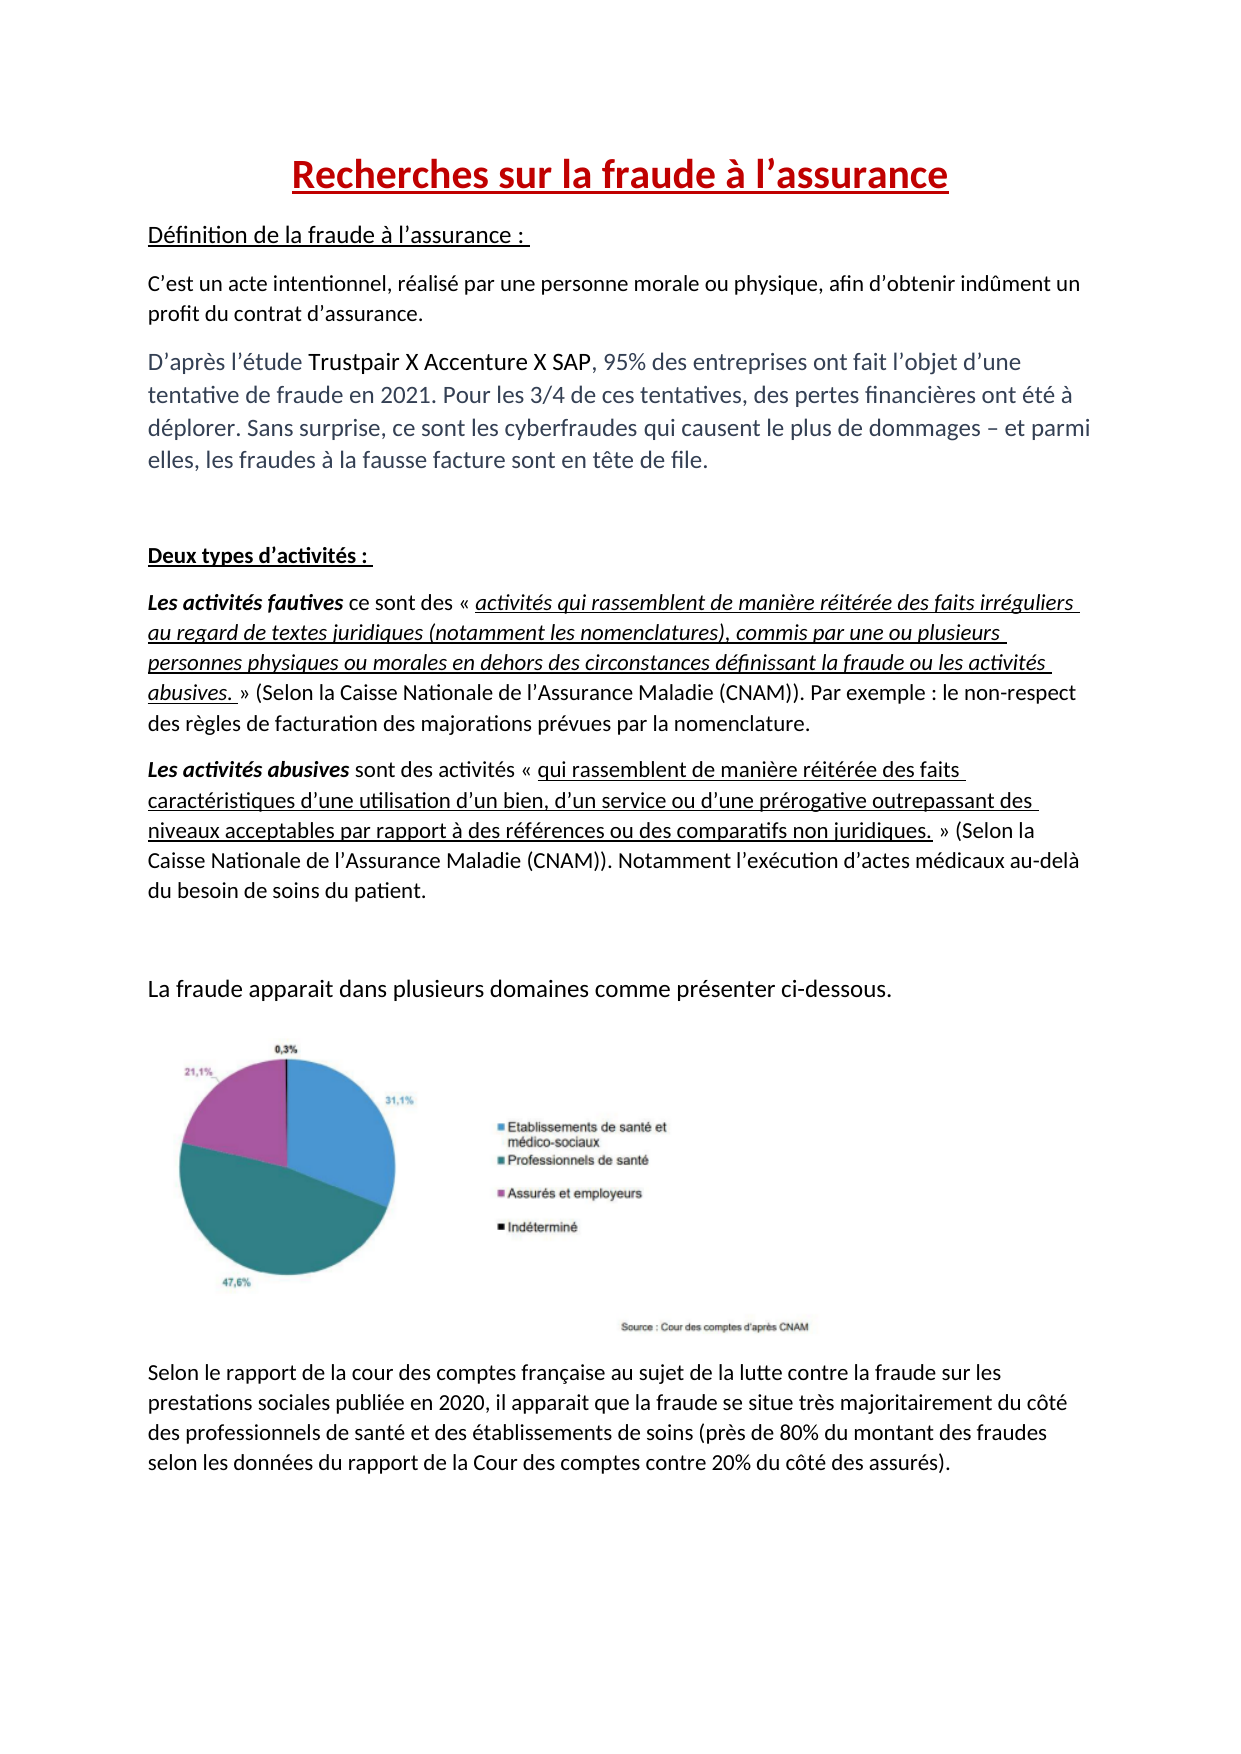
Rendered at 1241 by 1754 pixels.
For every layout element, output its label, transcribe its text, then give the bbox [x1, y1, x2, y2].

text Les activités fautives ce sont des « activités qui rassemblent de manière réitérée des faits irréguliers au regard de textes juridiques (notamment les nomenclatures), commis par une ou plusieurs personnes physiques ou morales en dehors des circonstances définissant la fraude ou les activités abusives. » (Selon la Caisse Nationale de l’Assurance Maladie (CNAM)). Par exemple : le non-respect des règles de facturation des majorations prévues par la nomenclature. [148, 588, 1093, 737]
text D’après l’étude Trustpair X Accenture X SAP, 95% des entreprises ont fait l’objet d’une tentative de fraude en 2021. Pour les 3/4 de ces tentatives, des pertes financières ont été à déplorer. Sans surprise, ce sont les cyberfraudes qui causent le plus de dommages – et parmi elles, les fraudes à la fausse facture sont en tête de file. [148, 346, 1093, 475]
text Selon le rapport de la cour des comptes française au sujet de la lutte contre la fraude sur les prestations sociales publiée en 2020, il apparait que la fraude se situe très majoritairement du côté des professionnels de santé et des établissements de soins (près de 80% du montant des fraudes selon les données du rapport de la Cour des comptes contre 20% du côté des assurés). [148, 1358, 1093, 1476]
picture [147, 1022, 823, 1339]
text Deux types d’activités : [148, 541, 1093, 569]
text Recherches sur la fraude à l’assurance [148, 148, 1093, 198]
text La fraude apparait dans plusieurs domaines comme présenter ci-dessous. [148, 973, 1093, 1003]
text Définition de la fraude à l’assurance : [148, 219, 1093, 250]
text C’est un acte intentionnel, réalisé par une personne morale ou physique, afin d’obtenir indûment un profit du contrat d’assurance. [148, 269, 1093, 327]
text Les activités abusives sont des activités « qui rassemblent de manière réitérée des faits caractéristiques d’une utilisation d’un bien, d’un service ou d’une prérogative outrepassant des niveaux acceptables par rapport à des références ou des comparatifs non juridiques. » (Selon la Caisse Nationale de l’Assurance Maladie (CNAM)). Notamment l’exécution d’actes médicaux au-delà du besoin de soins du patient. [148, 756, 1093, 904]
